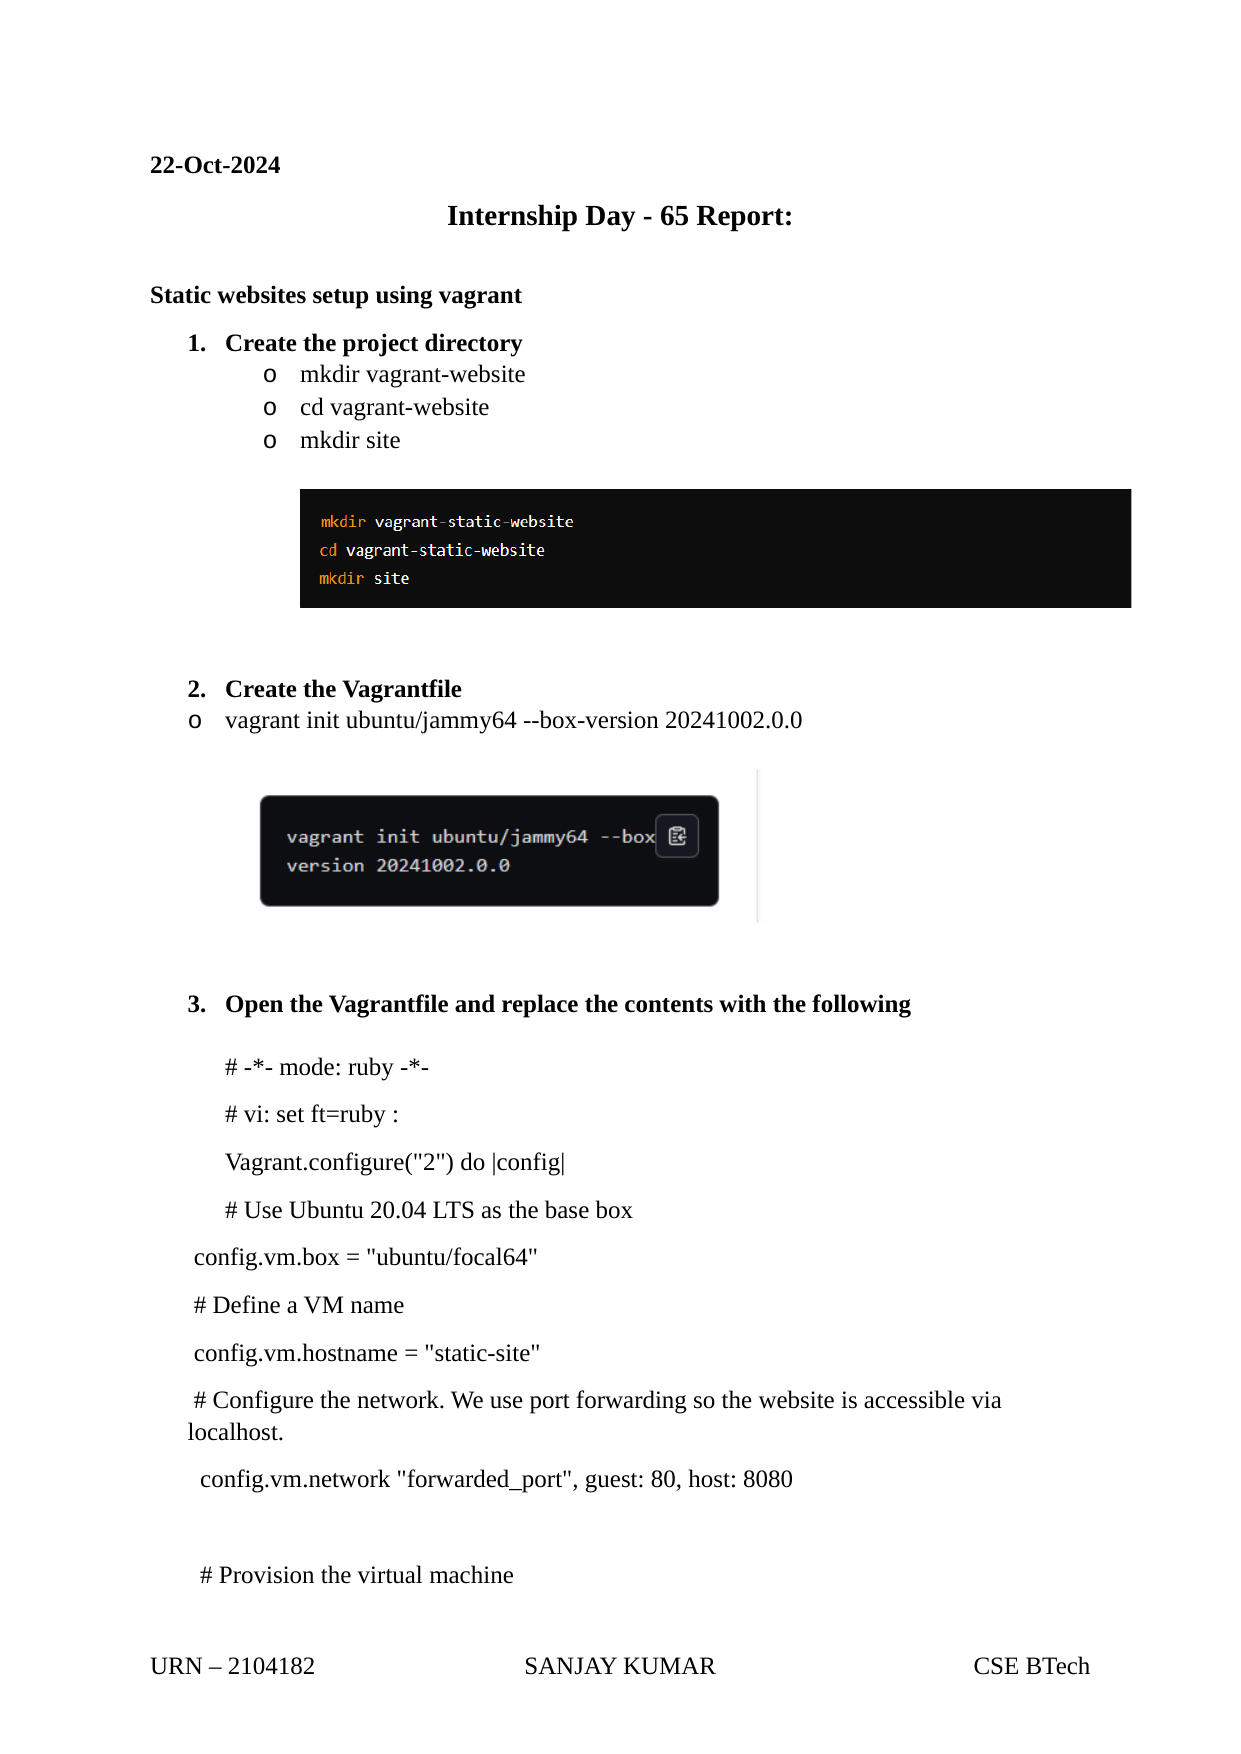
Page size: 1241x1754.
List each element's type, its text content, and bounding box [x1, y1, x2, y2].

picture [300, 489, 1132, 608]
text Internship Day - 65 Report: [150, 198, 1090, 261]
text config.vm.hostname = "static-site" [187, 1338, 1090, 1367]
text config.vm.box = "ubuntu/focal64" [187, 1242, 1090, 1271]
text # Configure the network. We use port forwarding so the website is accessible via localhost. [187, 1386, 1090, 1445]
text # Provision the virtual machine [187, 1560, 1090, 1588]
text # Define a VM name [187, 1290, 1090, 1319]
text # Use Ubuntu 20.04 LTS as the base box [187, 1195, 1090, 1223]
list cd vagrant-website [262, 392, 1090, 423]
text # vi: set ft=ruby : [187, 1099, 1090, 1128]
list mkdir vagrant-website [262, 359, 1090, 390]
text config.vm.network "forwarded_port", guest: 80, host: 8080 [187, 1464, 1090, 1493]
list Open the Vagrantfile and replace the contents with the following # -*- mode: ruby -*- [187, 989, 1090, 1080]
picture [225, 769, 778, 923]
text Static websites setup using vagrant [150, 280, 1090, 309]
text Vagrant.configure("2") do |config| [187, 1147, 1090, 1176]
list Create the Vagrantfile [187, 674, 1090, 703]
text 22-Oct-2024 [150, 150, 1090, 179]
list Create the project directory [187, 328, 1090, 357]
